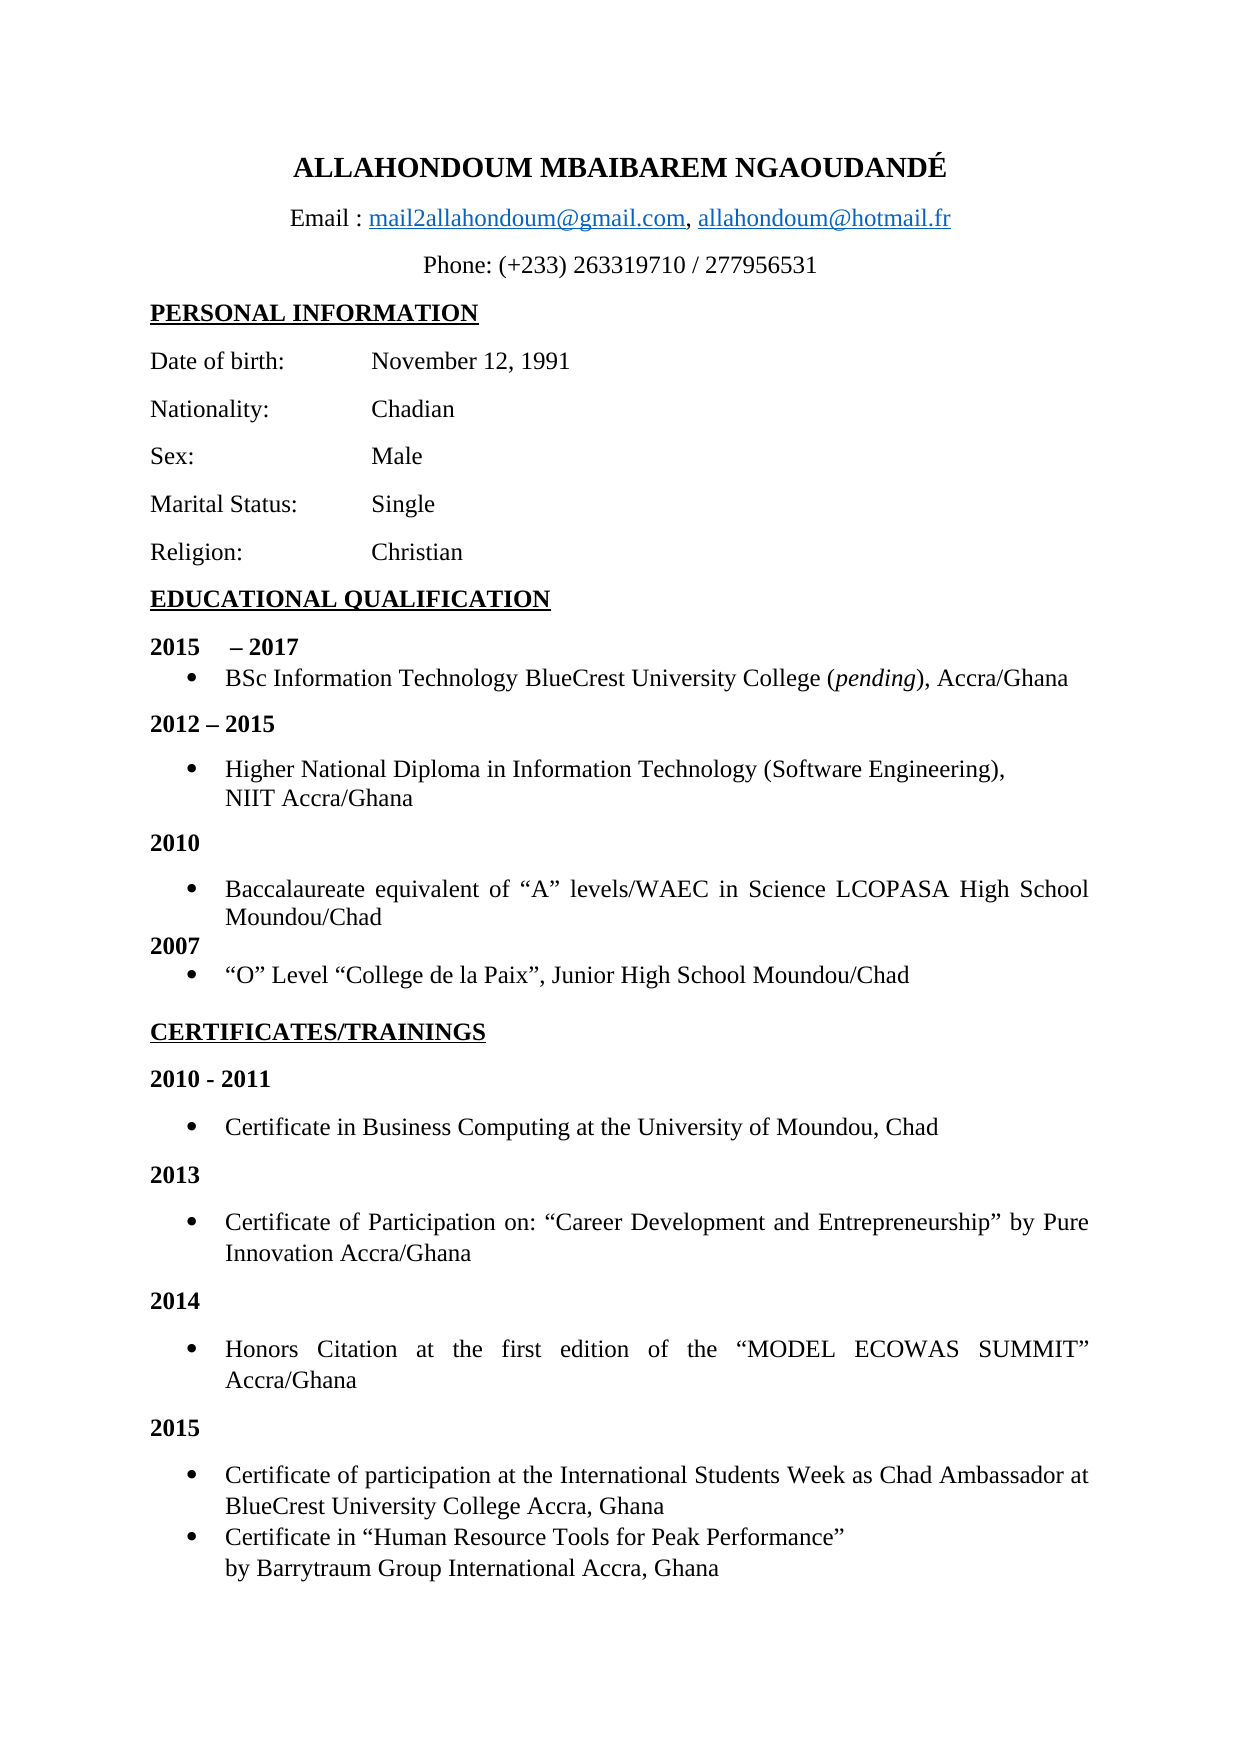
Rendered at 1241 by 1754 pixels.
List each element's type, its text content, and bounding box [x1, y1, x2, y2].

text Phone: (+233) 263319710 / 277956531 [150, 251, 1090, 279]
text Date of birth: November 12, 1991 [150, 346, 1090, 375]
text 2013 [150, 1160, 1090, 1188]
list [225, 1553, 1090, 1582]
list Baccalaureate equivalent of “A” levels/WAEC in Science LCOPASA High School Moundou/Chad [187, 874, 1090, 931]
list Higher National Diploma in Information Technology (Software Engineering), [187, 754, 1090, 783]
list “O” Level “College de la Paix”, Junior High School Moundou/Chad [187, 960, 1090, 989]
text 2014 [150, 1286, 1090, 1315]
text ALLAHONDOUM MBAIBAREM NGAOUDANDÉ [150, 150, 1090, 183]
text Religion: Christian [150, 537, 1090, 566]
text 2015 [150, 1413, 1090, 1441]
text Nationality: Chadian [150, 394, 1090, 422]
text PERSONAL INFORMATION [150, 298, 1090, 327]
list Certificate of Participation on: “Career Development and Entrepreneurship” by Pure Innovation Accra/Ghana [187, 1207, 1090, 1267]
text Sex: Male [150, 441, 1090, 470]
list Certificate in Business Computing at the University of Moundou, Chad [187, 1112, 1090, 1141]
text Email : mail2allahondoum@gmail.com, allahondoum@hotmail.fr [150, 203, 1090, 232]
text Marital Status: Single [150, 489, 1090, 518]
list Certificate of participation at the International Students Week as Chad Ambassador at BlueCrest University College Accra, Ghana [187, 1460, 1090, 1520]
list BSc Information Technology BlueCrest University College (pending), Accra/Ghana [187, 663, 1090, 692]
list NIIT Accra/Ghana [225, 783, 1090, 812]
text CERTIFICATES/TRAININGS [150, 1017, 1090, 1045]
text 2010 [150, 828, 1090, 857]
list – 2017 [150, 632, 1090, 661]
list Honors Citation at the first edition of the “MODEL ECOWAS SUMMIT” Accra/Ghana [187, 1334, 1090, 1394]
list Certificate in “Human Resource Tools for Peak Performance” [187, 1522, 1090, 1551]
text 2007 [150, 931, 1090, 960]
text EDUCATIONAL QUALIFICATION [150, 584, 1090, 613]
text 2012 – 2015 [150, 709, 1090, 737]
text 2010 - 2011 [150, 1064, 1090, 1093]
